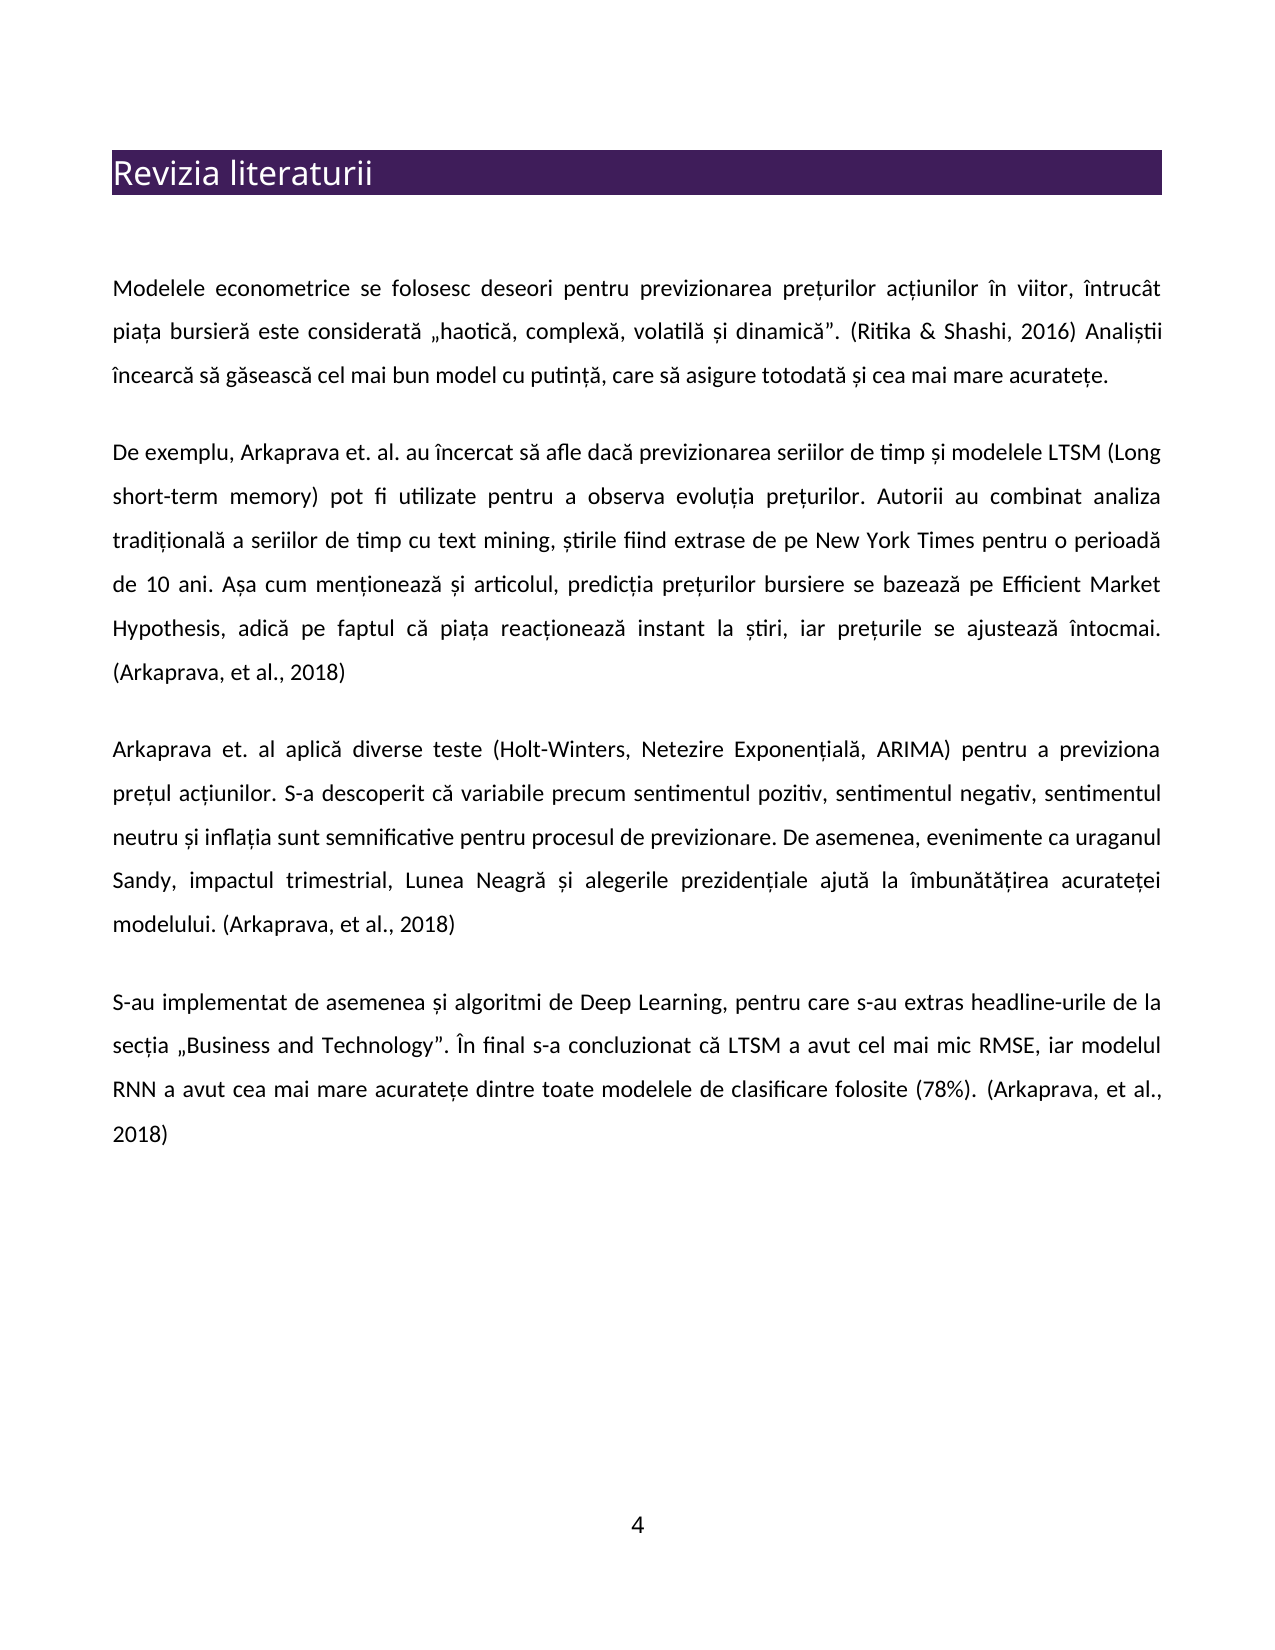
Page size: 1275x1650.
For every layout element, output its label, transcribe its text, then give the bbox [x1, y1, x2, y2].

text S-au implementat de asemenea și algoritmi de Deep Learning, pentru care s-au extras headline-urile de la secția „Business and Technology”. În final s-a concluzionat că LTSM a avut cel mai mic RMSE, iar modelul RNN a avut cea mai mare acuratețe dintre toate modelele de clasificare folosite (78%). [112, 987, 1162, 1148]
subtitle Revizia literaturii [112, 150, 1162, 195]
text De exemplu, Arkaprava et. al. au încercat să afle dacă previzionarea seriilor de timp și modelele LTSM (Long short-term memory) pot fi utilizate pentru a observa evoluția prețurilor. Autorii au combinat analiza tradițională a seriilor de timp cu text mining, știrile fiind extrase de pe New York Times pentru o perioadă de 10 ani. Așa cum menționează și articolul, predicția prețurilor bursiere se bazează pe Efficient Market Hypothesis, adică pe faptul că piața reacționează instant la știri, iar prețurile se ajustează întocmai. [112, 538, 1162, 686]
text De exemplu, Arkaprava et. al. au încercat să afle dacă previzionarea seriilor de timp și modelele LTSM (Long short-term memory) pot fi utilizate pentru a observa evoluția prețurilor. Autorii au combinat analiza tradițională a seriilor de timp cu text mining, știrile fiind extrase de pe New York Times pentru o perioadă de 10 ani. Așa cum menționează și articolul, predicția prețurilor bursiere se bazează pe Efficient Market Hypothesis, adică pe faptul că piața reacționează instant la știri, iar prețurile se ajustează întocmai. [112, 437, 1162, 537]
text Arkaprava et. al aplică diverse teste (Holt-Winters, Netezire Exponențială, ARIMA) pentru a previziona prețul acțiunilor. S-a descoperit că variabile precum sentimentul pozitiv, sentimentul negativ, sentimentul neutru și inflația sunt semnificative pentru procesul de previzionare. De asemenea, evenimente ca uraganul Sandy, impactul trimestrial, Lunea Neagră și alegerile prezidențiale ajută la îmbunătățirea acurateței modelului. [112, 757, 1162, 939]
text Modelele econometrice se folosesc deseori pentru previzionarea prețurilor acțiunilor în viitor, întrucât piața bursieră este considerată „haotică, complexă, volatilă și dinamică”. Analiștii încearcă să găsească cel mai bun model cu putință, care să asigure totodată și cea mai mare acuratețe. [112, 273, 1162, 389]
